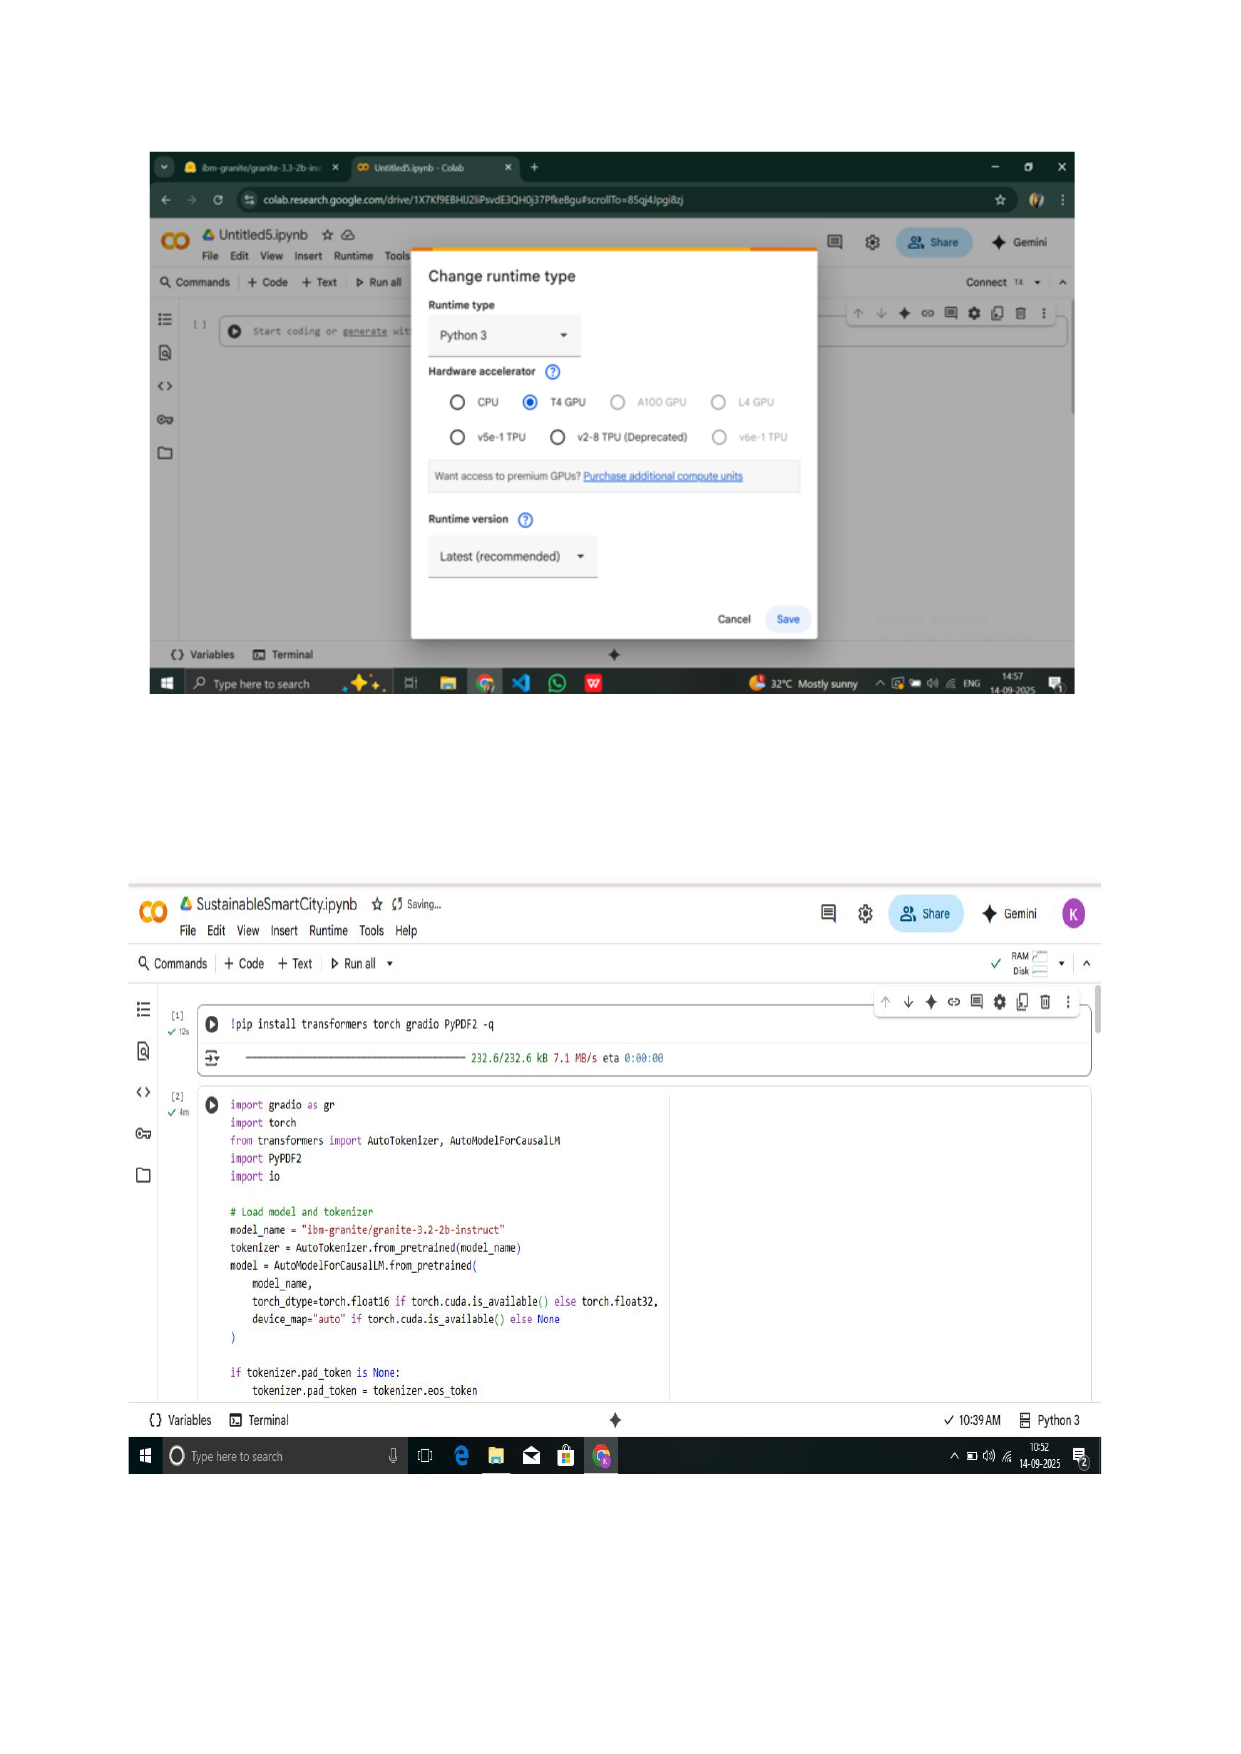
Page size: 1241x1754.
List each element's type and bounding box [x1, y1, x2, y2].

picture [128, 879, 1102, 1474]
picture [148, 150, 1075, 694]
